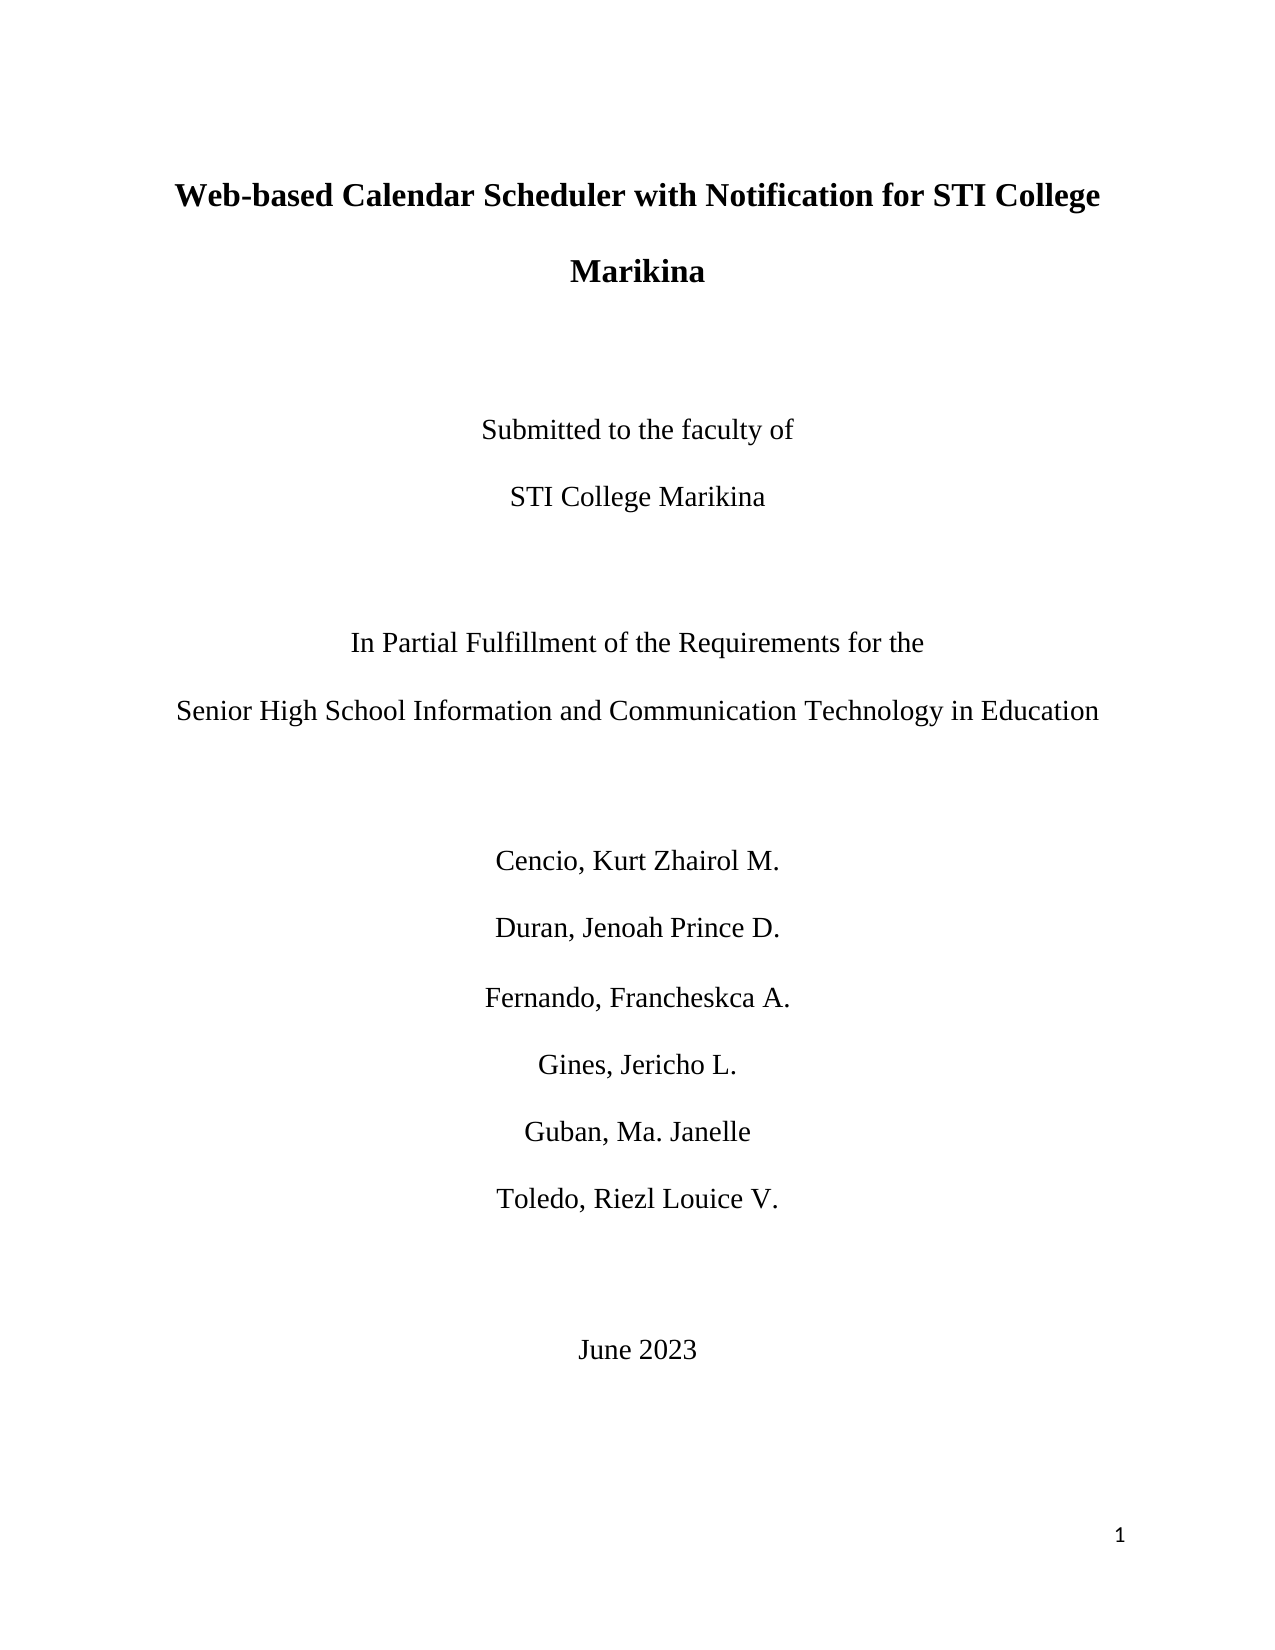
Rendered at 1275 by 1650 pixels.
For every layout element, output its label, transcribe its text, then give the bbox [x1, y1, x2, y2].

text Cencio, Kurt Zhairol M. [150, 843, 1125, 877]
text Duran, Jenoah Prince D. [150, 911, 1125, 944]
text Senior High School Information and Communication Technology in Education [150, 693, 1125, 726]
text Submitted to the faculty of [150, 412, 1125, 446]
text Toledo, Riezl Louice V. [150, 1181, 1125, 1214]
text In Partial Fulfillment of the Requirements for the [150, 626, 1125, 659]
subtitle Web-based Calendar Scheduler with Notification for STI College Marikina [150, 175, 1125, 290]
text Fernando, Francheskca A. [150, 980, 1125, 1013]
text Guban, Ma. Janelle [150, 1114, 1125, 1147]
text STI College Marikina [150, 479, 1125, 513]
text Gines, Jericho L. [150, 1047, 1125, 1080]
text June 2023 [150, 1332, 1125, 1365]
